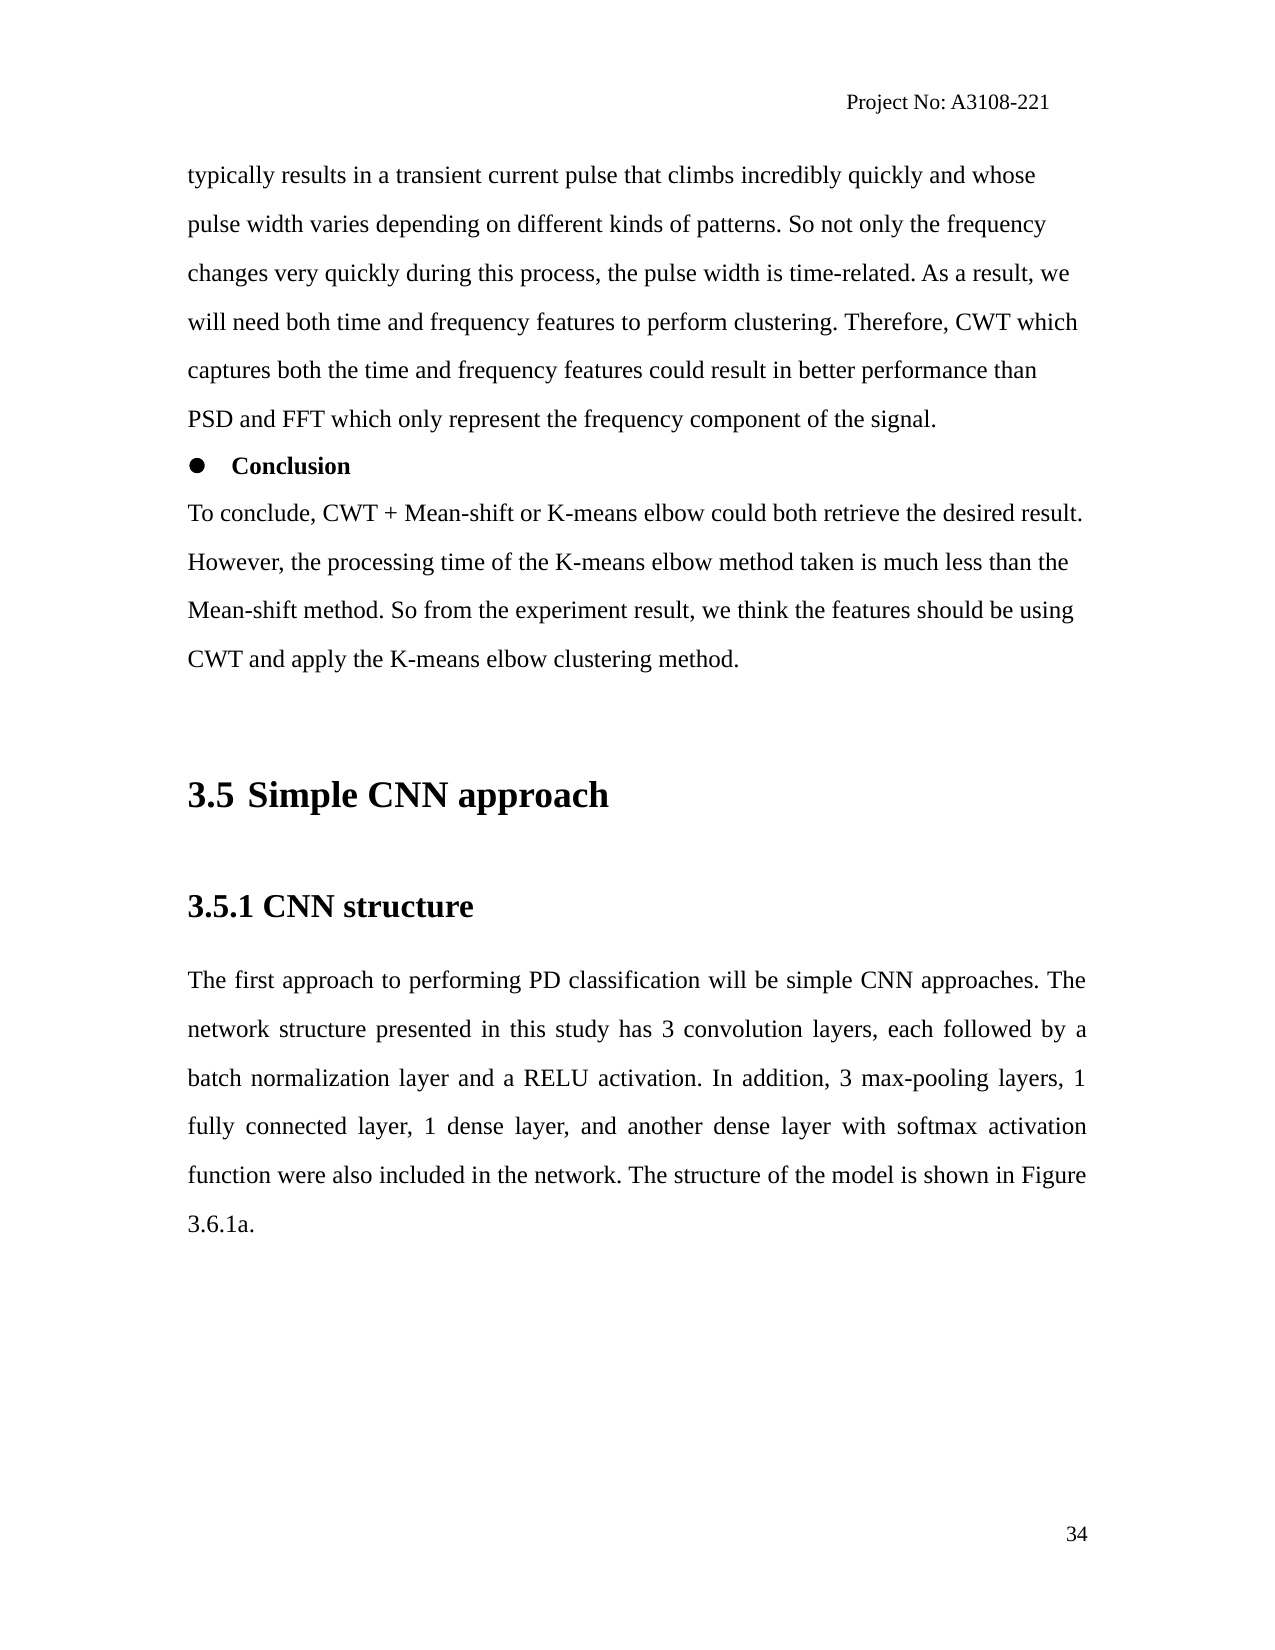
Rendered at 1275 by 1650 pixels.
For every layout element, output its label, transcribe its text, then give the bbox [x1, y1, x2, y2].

subtitle Simple CNN approach [187, 761, 1087, 826]
list Conclusion [187, 449, 1087, 482]
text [187, 159, 1087, 435]
text The first approach to performing PD classification will be simple CNN approaches. The network structure presented in this study has 3 convolution layers, each followed by a batch normalization layer and a RELU activation. In addition, 3 max-pooling layers, 1 fully connected layer, 1 dense layer, and another dense layer with softmax activation function were also included in the network. The structure of the model is shown in Figure 3.6.1a. [187, 963, 1087, 1239]
text To conclude, CWT + Mean-shift or K-means elbow could both retrieve the desired result. However, the processing time of the K-means elbow method taken is much less than the Mean-shift method. So from the experiment result, we think the features should be using CWT and apply the K-means elbow clustering method. [187, 496, 1087, 675]
subtitle CNN structure [187, 873, 1087, 938]
